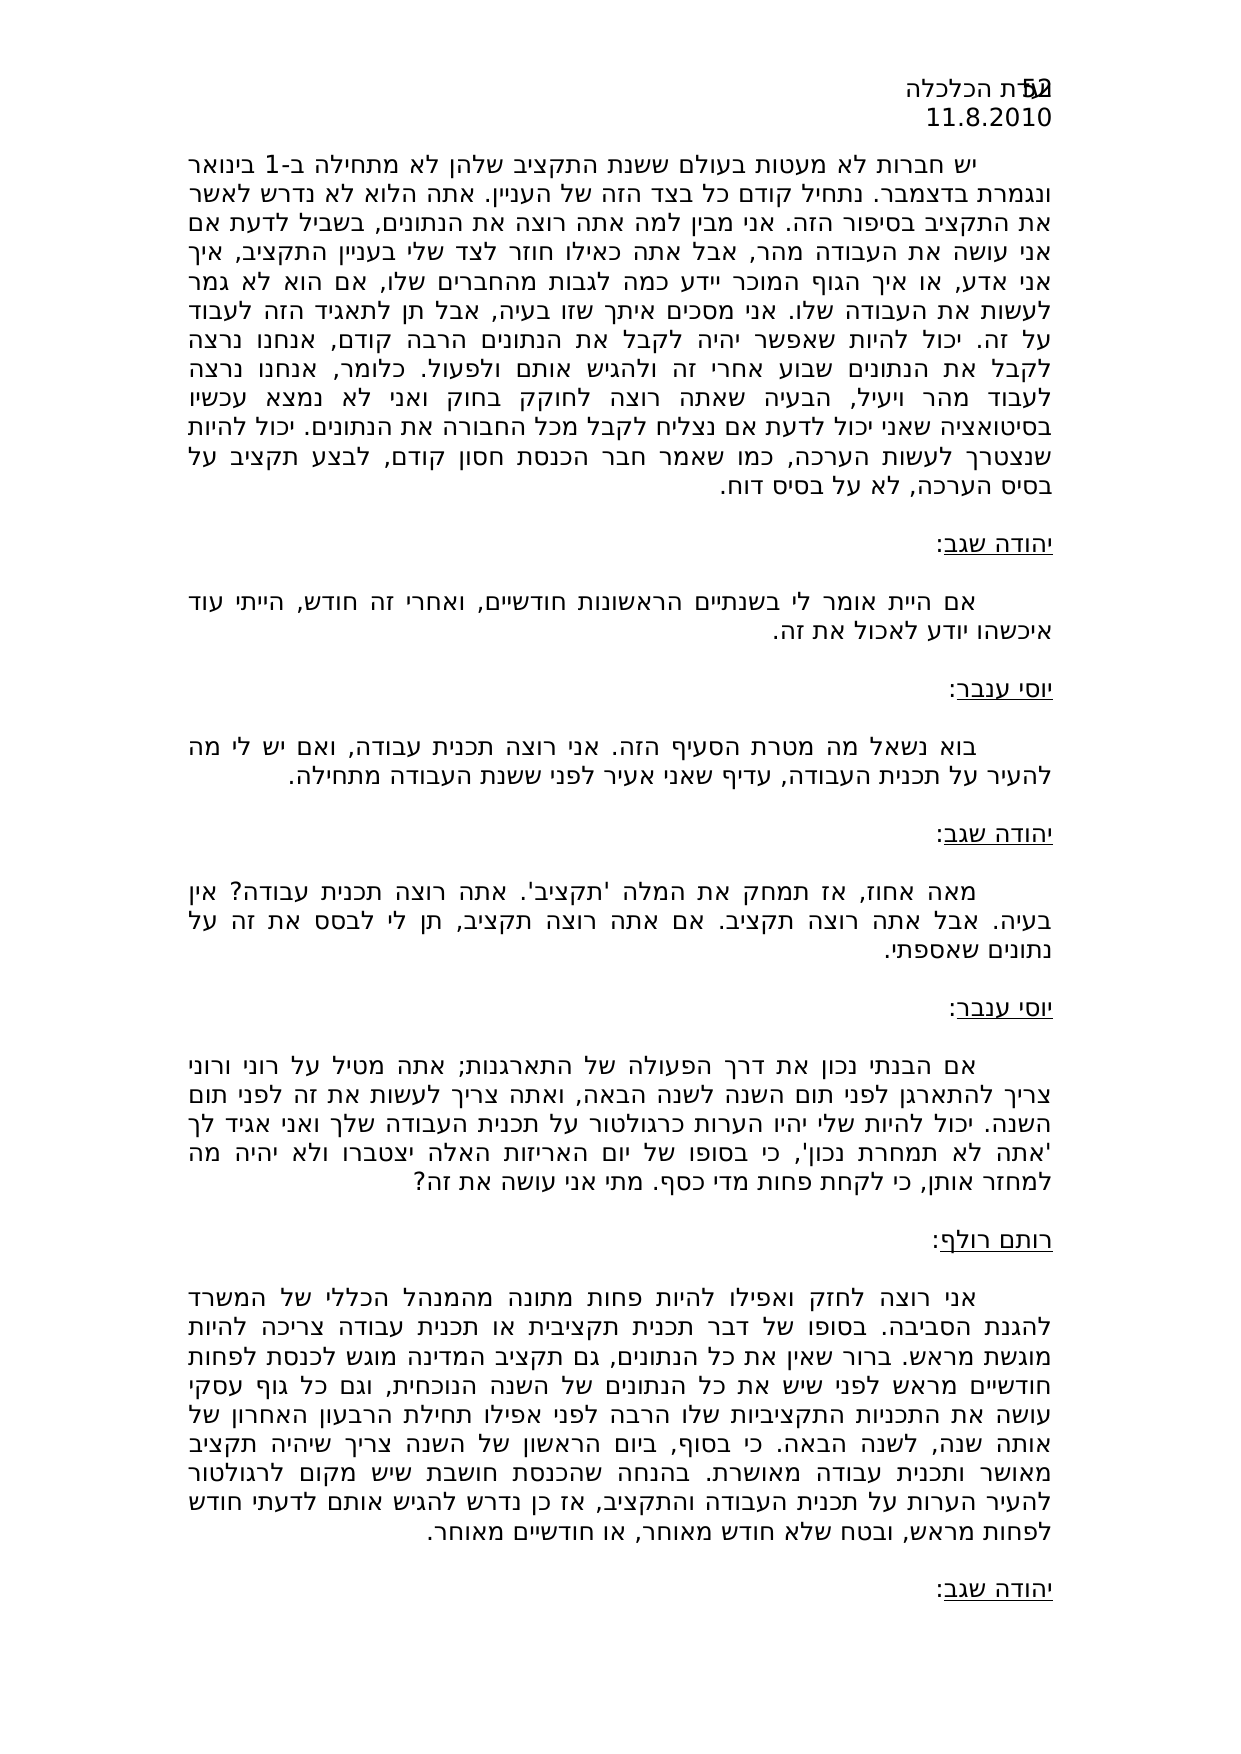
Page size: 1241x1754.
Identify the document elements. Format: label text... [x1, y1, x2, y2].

text אם היית אומר לי בשנתיים הראשונות חודשיים, ואחרי זה חודש, הייתי עוד איכשהו יודע לאכול את זה. [187, 587, 1053, 645]
text יהודה שגב: [187, 1574, 1053, 1604]
text בוא נשאל מה מטרת הסעיף הזה. אני רוצה תכנית עבודה, ואם יש לי מה להעיר על תכנית העבודה, עדיף שאני אעיר לפני ששנת העבודה מתחילה. [187, 732, 1053, 790]
text יוסי ענבר: [187, 993, 1053, 1022]
text יוסי ענבר: [187, 674, 1053, 703]
text יש חברות לא מעטות בעולם ששנת התקציב שלהן לא מתחילה ב-1 בינואר ונגמרת בדצמבר. נתחיל קודם כל בצד הזה של העניין. אתה הלוא לא נדרש לאשר את התקציב בסיפור הזה. אני מבין למה אתה רוצה את הנתונים, בשביל לדעת אם אני עושה את העבודה מהר, אבל אתה כאילו חוזר לצד שלי בעניין התקציב, איך אני אדע, או איך הגוף המוכר יידע כמה לגבות מהחברים שלו, אם הוא לא גמר לעשות את העבודה שלו. אני מסכים איתך שזו בעיה, אבל תן לתאגיד הזה לעבוד על זה. יכול להיות שאפשר יהיה לקבל את הנתונים הרבה קודם, אנחנו נרצה לקבל את הנתונים שבוע אחרי זה ולהגיש אותם ולפעול. כלומר, אנחנו נרצה לעבוד מהר ויעיל, הבעיה שאתה רוצה לחוקק בחוק ואני לא נמצא עכשיו בסיטואציה שאני יכול לדעת אם נצליח לקבל מכל החבורה את הנתונים. יכול להיות שנצטרך לעשות הערכה, כמו שאמר חבר הכנסת חסון קודם, לבצע תקציב על בסיס הערכה, לא על בסיס דוח. [187, 150, 1053, 500]
text רותם רולף: [187, 1225, 1053, 1254]
text אם הבנתי נכון את דרך הפעולה של התארגנות; אתה מטיל על רוני ורוני צריך להתארגן לפני תום השנה לשנה הבאה, ואתה צריך לעשות את זה לפני תום השנה. יכול להיות שלי יהיו הערות כרגולטור על תכנית העבודה שלך ואני אגיד לך 'אתה לא תמחרת נכון', כי בסופו של יום האריזות האלה יצטברו ולא יהיה מה למחזר אותן, כי לקחת פחות מדי כסף. מתי אני עושה את זה? [187, 1051, 1053, 1197]
text מאה אחוז, אז תמחק את המלה 'תקציב'. אתה רוצה תכנית עבודה? אין בעיה. אבל אתה רוצה תקציב. אם אתה רוצה תקציב, תן לי לבסס את זה על נתונים שאספתי. [187, 877, 1053, 964]
text יהודה שגב: [187, 529, 1053, 558]
text אני רוצה לחזק ואפילו להיות פחות מתונה מהמנהל הכללי של המשרד להגנת הסביבה. בסופו של דבר תכנית תקציבית או תכנית עבודה צריכה להיות מוגשת מראש. ברור שאין את כל הנתונים, גם תקציב המדינה מוגש לכנסת לפחות חודשיים מראש לפני שיש את כל הנתונים של השנה הנוכחית, וגם כל גוף עסקי עושה את התכניות התקציביות שלו הרבה לפני אפילו תחילת הרבעון האחרון של אותה שנה, לשנה הבאה. כי בסוף, ביום הראשון של השנה צריך שיהיה תקציב מאושר ותכנית עבודה מאושרת. בהנחה שהכנסת חושבת שיש מקום לרגולטור להעיר הערות על תכנית העבודה והתקציב, אז כן נדרש להגיש אותם לדעתי חודש לפחות מראש, ובטח שלא חודש מאוחר, או חודשיים מאוחר. [187, 1283, 1053, 1546]
text יהודה שגב: [187, 819, 1053, 848]
